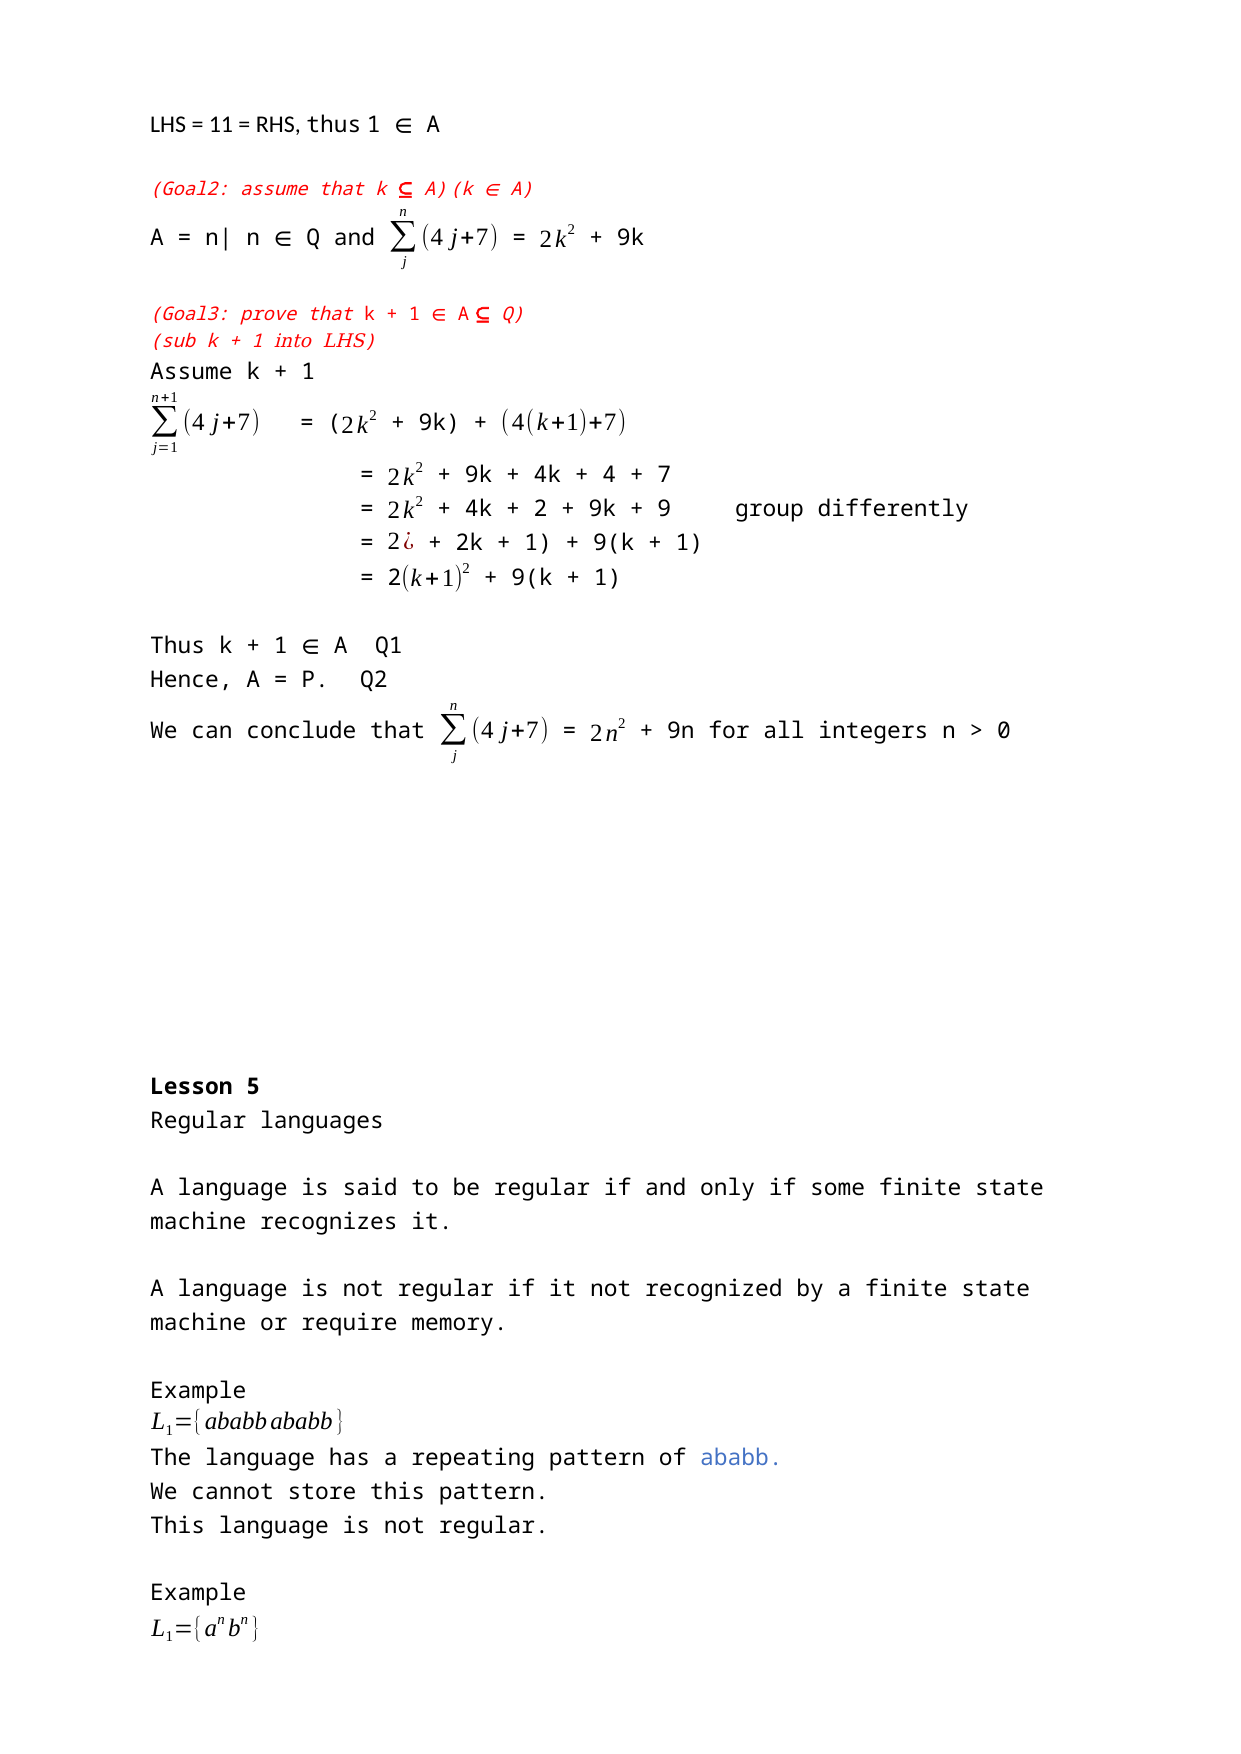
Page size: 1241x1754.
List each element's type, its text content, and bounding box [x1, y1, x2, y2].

text A language is said to be regular if and only if some finite state machine recognizes it. [150, 1171, 1122, 1236]
text (Goal3: prove that k + 1 ∈ A ⊆ Q) [150, 300, 1122, 325]
text = 2 + 9(k + 1) [330, 560, 1122, 593]
text = + 9k + 4k + 4 + 7 [330, 458, 1122, 490]
text = + 4k + 2 + 9k + 9 group differently [330, 492, 1122, 523]
text Assume k + 1 [150, 355, 1122, 386]
text Example [150, 1576, 1122, 1607]
text Thus k + 1 ∈ A Q1 [150, 629, 1122, 660]
text LHS = 11 = RHS, thus 1 ∈ A [150, 108, 1122, 139]
text Lesson 5 [150, 1070, 1122, 1101]
text Hence, A = P. Q2 [150, 663, 1122, 694]
text = + 2k + 1) + 9(k + 1) [330, 526, 1122, 557]
text Example [150, 1374, 1122, 1405]
text The language has a repeating pattern of ababb. [150, 1441, 1122, 1472]
text = ( + 9k) + [150, 389, 1122, 456]
text This language is not regular. [150, 1509, 1122, 1540]
text (sub k + 1 into LHS) [150, 327, 1122, 353]
text A = n| n ∈ Q and = + 9k [150, 203, 1122, 270]
text Regular languages [150, 1104, 1122, 1135]
text (Goal2: assume that k ⊆ A) (k ∈ A) [150, 175, 1122, 201]
text We cannot store this pattern. [150, 1475, 1122, 1506]
text A language is not regular if it not recognized by a finite state machine or require memory. [150, 1272, 1122, 1337]
text We can conclude that = + 9n for all integers n > 0 [150, 696, 1122, 764]
